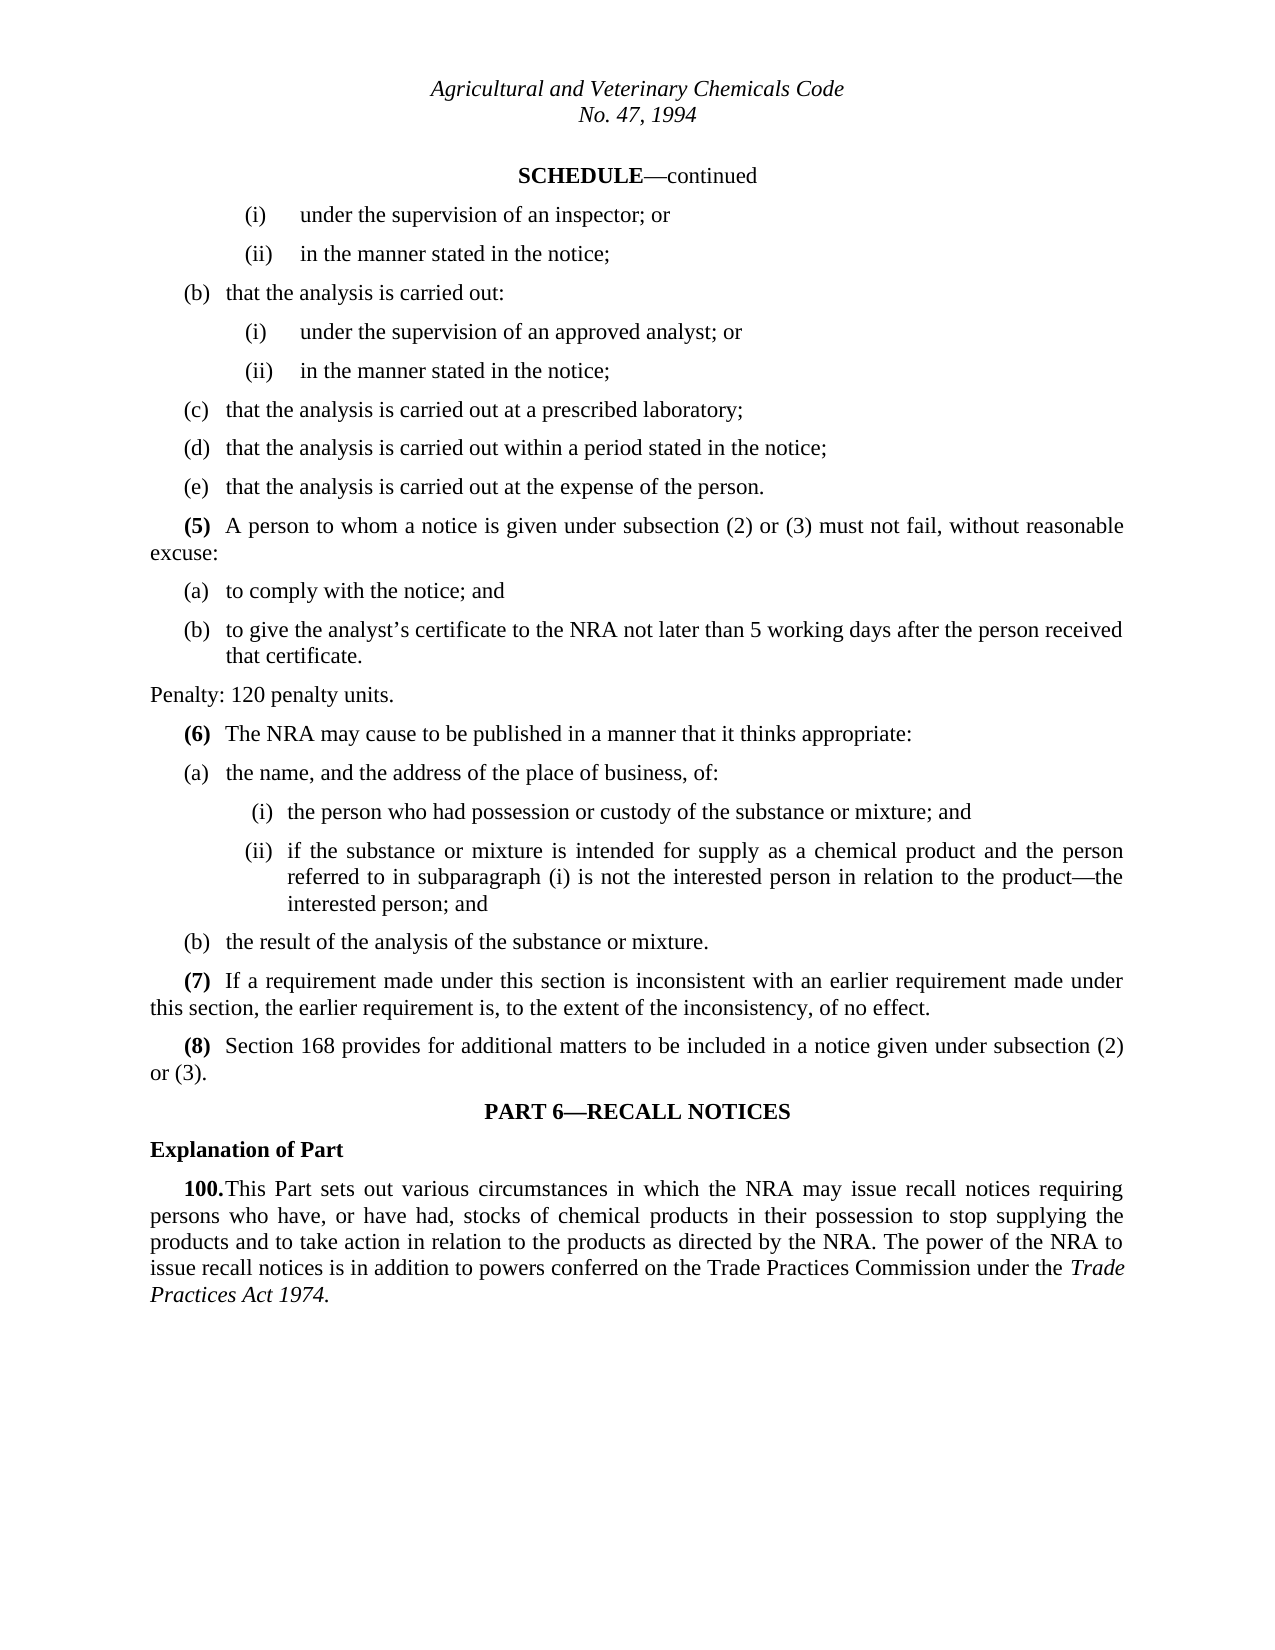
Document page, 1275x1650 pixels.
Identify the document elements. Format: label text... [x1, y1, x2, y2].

text (a) to comply with the notice; and [183, 577, 1125, 604]
text (i) the person who had possession or custody of the substance or mixture; and [251, 798, 1125, 824]
text (8) Section 168 provides for additional matters to be included in a notice given under subsection (2) or (3). [150, 1032, 1125, 1085]
text (i) under the supervision of an approved analyst; or [245, 318, 1125, 344]
text (b) to give the analyst’s certificate to the NRA not later than 5 working days after the person received that certificate. [183, 616, 1125, 669]
text (6) The NRA may cause to be published in a manner that it thinks appropriate: [150, 720, 1125, 747]
text (a) the name, and the address of the place of business, of: [183, 759, 1125, 786]
text (b) the result of the analysis of the substance or mixture. [183, 928, 1125, 955]
text Penalty: 120 penalty units. [150, 681, 1125, 708]
text (d) that the analysis is carried out within a period stated in the notice; [183, 434, 1125, 461]
text (ii) if the substance or mixture is intended for supply as a chemical product and the person referred to in subparagraph (i) is not the interested person in relation to the product—the interested person; and [244, 837, 1125, 916]
text (ii) in the manner stated in the notice; [245, 357, 1125, 383]
text Explanation of Part [150, 1137, 1125, 1163]
text PART 6—RECALL NOTICES [150, 1098, 1125, 1124]
text (e) that the analysis is carried out at the expense of the person. [183, 473, 1125, 500]
text (i) under the supervision of an inspector; or [244, 201, 1125, 228]
text SCHEDULE—continued [150, 162, 1125, 189]
text 100. This Part sets out various circumstances in which the NRA may issue recall notices requiring persons who have, or have had, stocks of chemical products in their possession to stop supplying the products and to take action in relation to the products as directed by the NRA. The power of the NRA to issue recall notices is in addition to powers conferred on the Trade Practices Commission under the Trade Practices Act 1974. [150, 1175, 1125, 1307]
text (c) that the analysis is carried out at a prescribed laboratory; [183, 396, 1125, 422]
text (b) that the analysis is carried out: [183, 279, 1125, 305]
text (5) A person to whom a notice is given under subsection (2) or (3) must not fail, without reasonable excuse: [150, 512, 1125, 565]
text (ii) in the manner stated in the notice; [244, 240, 1125, 267]
text (7) If a requirement made under this section is inconsistent with an earlier requirement made under this section, the earlier requirement is, to the extent of the inconsistency, of no effect. [150, 967, 1125, 1020]
